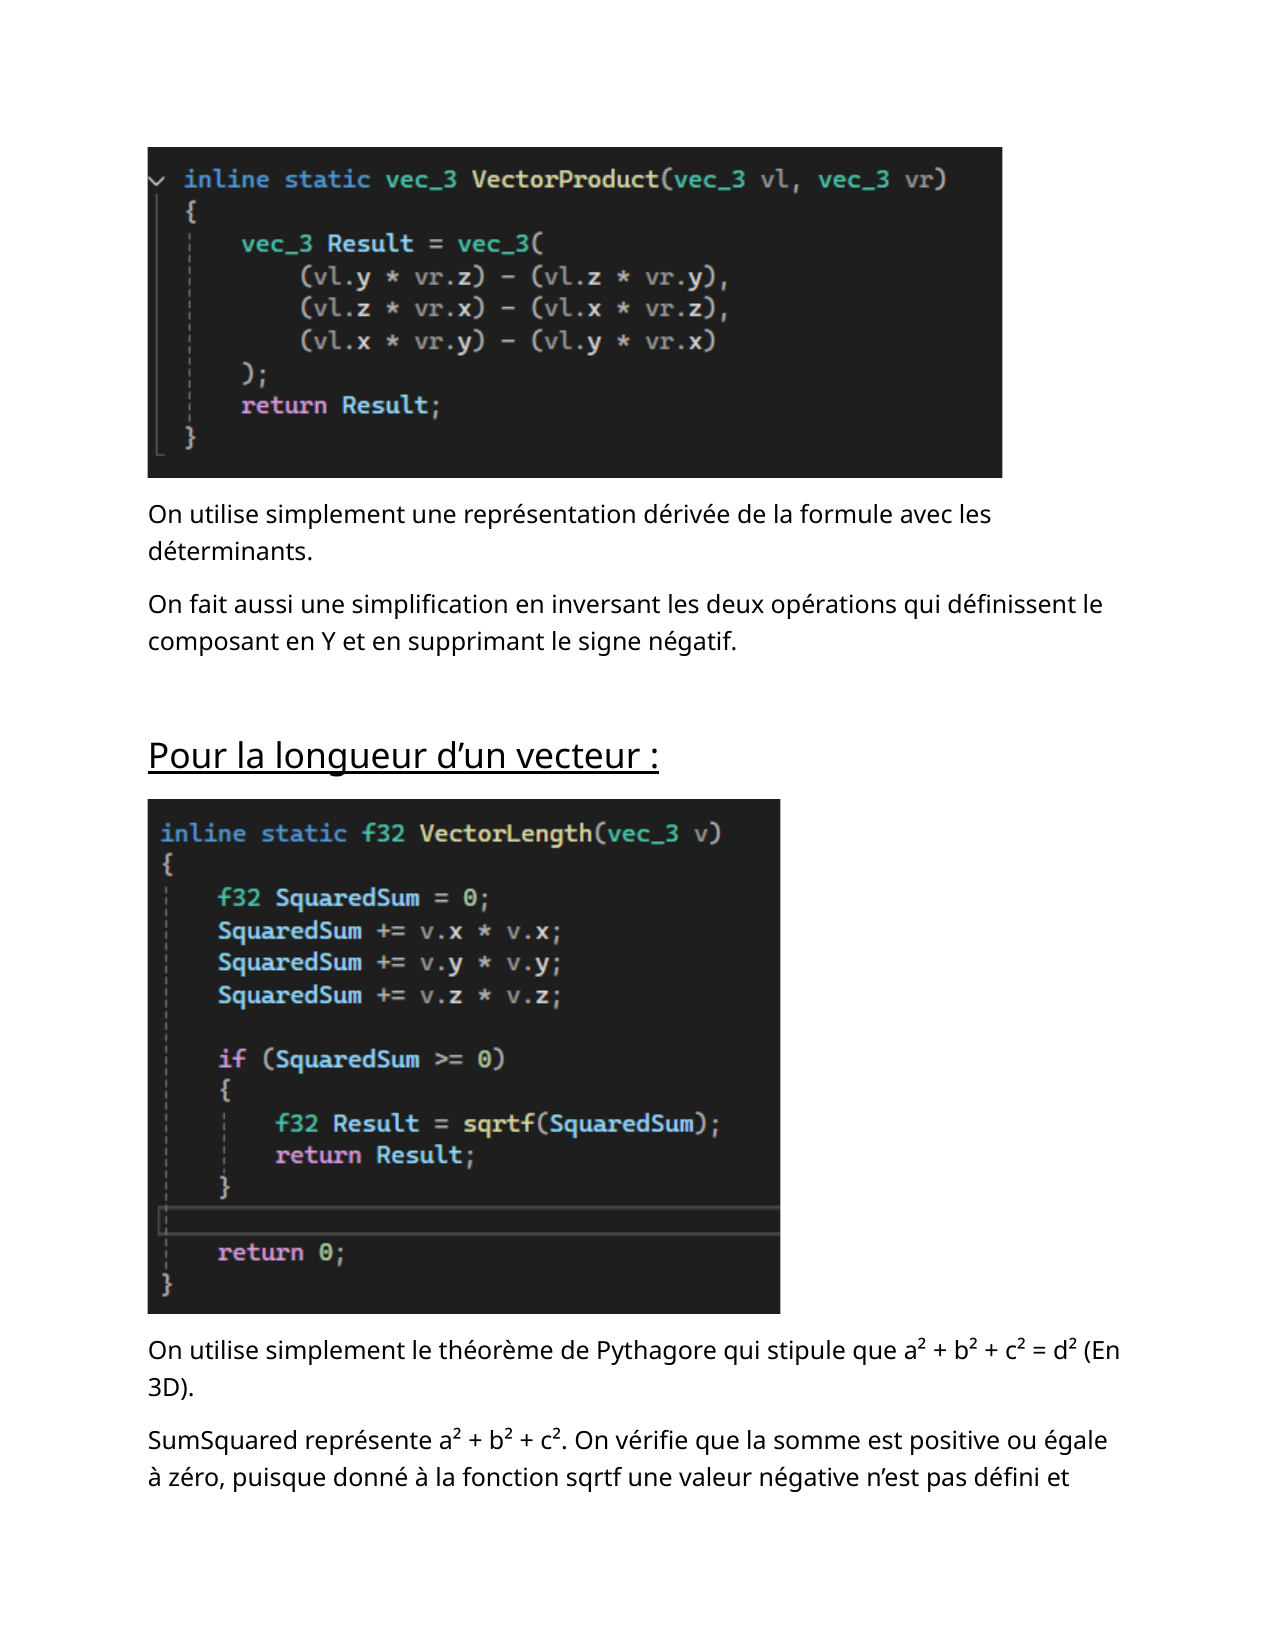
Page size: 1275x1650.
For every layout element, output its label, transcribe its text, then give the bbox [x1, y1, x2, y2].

text On utilise simplement une représentation dérivée de la formule avec les déterminants. [148, 496, 1127, 567]
text Pour la longueur d’un vecteur : [148, 730, 1127, 778]
picture [147, 799, 781, 1314]
picture [147, 147, 1003, 478]
text On fait aussi une simplification en inversant les deux opérations qui définissent le composant en Y et en supprimant le signe négatif. [148, 587, 1127, 657]
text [148, 1423, 1127, 1493]
text On utilise simplement le théorème de Pythagore qui stipule que a² + b² + c² = d² (En 3D). [148, 1332, 1127, 1403]
